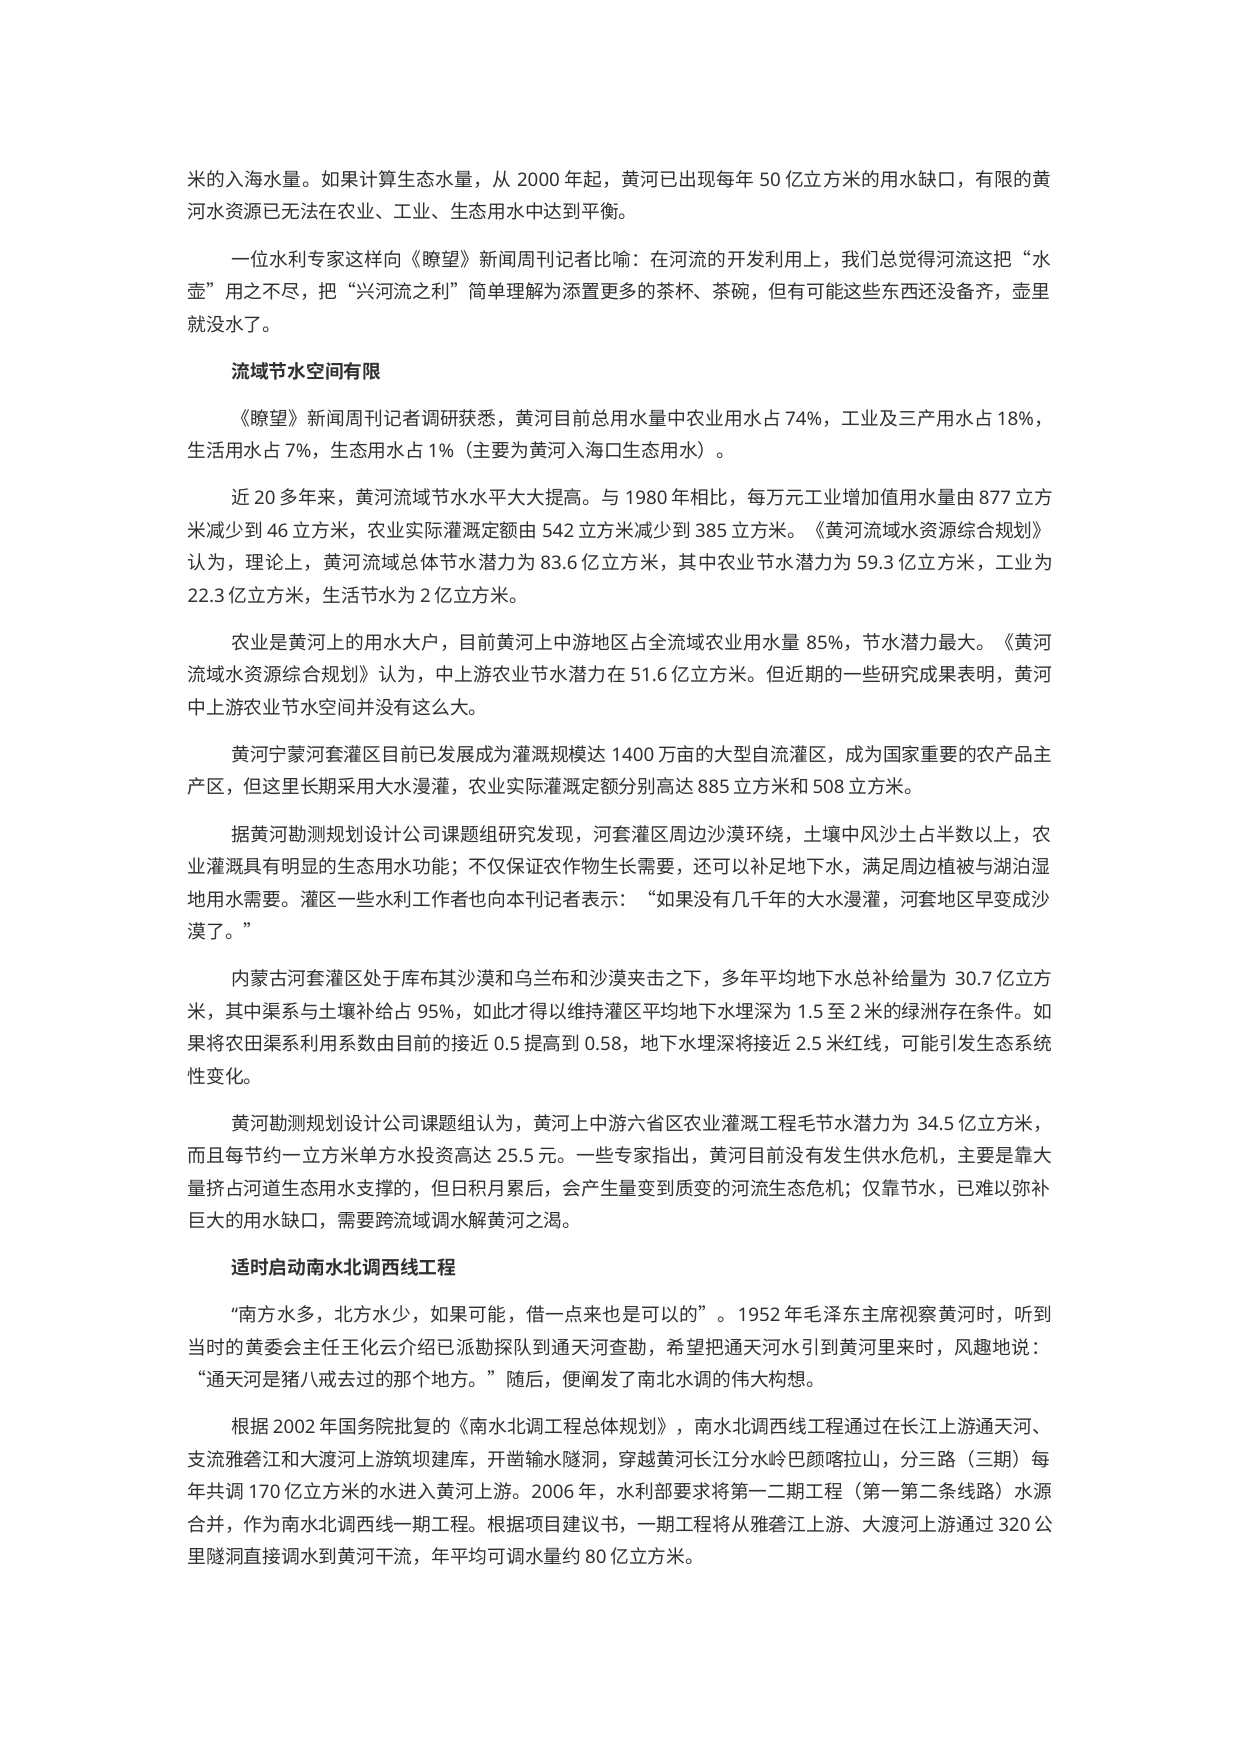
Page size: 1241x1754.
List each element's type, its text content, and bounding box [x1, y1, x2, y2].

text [187, 162, 1053, 227]
text “南方水多，北方水少，如果可能，借一点来也是可以的”。1952年毛泽东主席视察黄河时，听到当时的黄委会主任王化云介绍已派勘探队到通天河查勘，希望把通天河水引到黄河里来时，风趣地说：“通天河是猪八戒去过的那个地方。”随后，便阐发了南北水调的伟大构想。 [187, 1297, 1053, 1395]
text 适时启动南水北调西线工程 [187, 1250, 1053, 1283]
text 据黄河勘测规划设计公司课题组研究发现，河套灌区周边沙漠环绕，土壤中风沙土占半数以上，农业灌溉具有明显的生态用水功能；不仅保证农作物生长需要，还可以补足地下水，满足周边植被与湖泊湿地用水需要。灌区一些水利工作者也向本刊记者表示：“如果没有几千年的大水漫灌，河套地区早变成沙漠了。” [187, 817, 1053, 947]
text 近20多年来，黄河流域节水水平大大提高。与1980年相比，每万元工业增加值用水量由877立方米减少到46立方米，农业实际灌溉定额由542立方米减少到385立方米。《黄河流域水资源综合规划》认为，理论上，黄河流域总体节水潜力为83.6亿立方米，其中农业节水潜力为59.3亿立方米，工业为22.3亿立方米，生活节水为2亿立方米。 [187, 480, 1053, 610]
text 农业是黄河上的用水大户，目前黄河上中游地区占全流域农业用水量85%，节水潜力最大。《黄河流域水资源综合规划》认为，中上游农业节水潜力在51.6亿立方米。但近期的一些研究成果表明，黄河中上游农业节水空间并没有这么大。 [187, 625, 1053, 722]
text 黄河宁蒙河套灌区目前已发展成为灌溉规模达1400万亩的大型自流灌区，成为国家重要的农产品主产区，但这里长期采用大水漫灌，农业实际灌溉定额分别高达885立方米和508立方米。 [187, 737, 1053, 802]
text 根据2002年国务院批复的《南水北调工程总体规划》，南水北调西线工程通过在长江上游通天河、支流雅砻江和大渡河上游筑坝建库，开凿输水隧洞，穿越黄河长江分水岭巴颜喀拉山，分三路（三期）每年共调170亿立方米的水进入黄河上游。2006年，水利部要求将第一二期工程（第一第二条线路）水源合并，作为南水北调西线一期工程。根据项目建议书，一期工程将从雅砻江上游、大渡河上游通过320公里隧洞直接调水到黄河干流，年平均可调水量约80亿立方米。 [187, 1409, 1053, 1572]
text 内蒙古河套灌区处于库布其沙漠和乌兰布和沙漠夹击之下，多年平均地下水总补给量为30.7亿立方米，其中渠系与土壤补给占95%，如此才得以维持灌区平均地下水埋深为1.5至2米的绿洲存在条件。如果将农田渠系利用系数由目前的接近0.5提高到0.58，地下水埋深将接近2.5米红线，可能引发生态系统性变化。 [187, 961, 1053, 1091]
text 《瞭望》新闻周刊记者调研获悉，黄河目前总用水量中农业用水占74%，工业及三产用水占18%，生活用水占7%，生态用水占1%（主要为黄河入海口生态用水）。 [187, 401, 1053, 466]
text 流域节水空间有限 [187, 354, 1053, 386]
text 一位水利专家这样向《瞭望》新闻周刊记者比喻：在河流的开发利用上，我们总觉得河流这把“水壶”用之不尽，把“兴河流之利”简单理解为添置更多的茶杯、茶碗，但有可能这些东西还没备齐，壶里就没水了。 [187, 242, 1053, 339]
text 黄河勘测规划设计公司课题组认为，黄河上中游六省区农业灌溉工程毛节水潜力为34.5亿立方米，而且每节约一立方米单方水投资高达25.5元。一些专家指出，黄河目前没有发生供水危机，主要是靠大量挤占河道生态用水支撑的，但日积月累后，会产生量变到质变的河流生态危机；仅靠节水，已难以弥补巨大的用水缺口，需要跨流域调水解黄河之渴。 [187, 1106, 1053, 1236]
